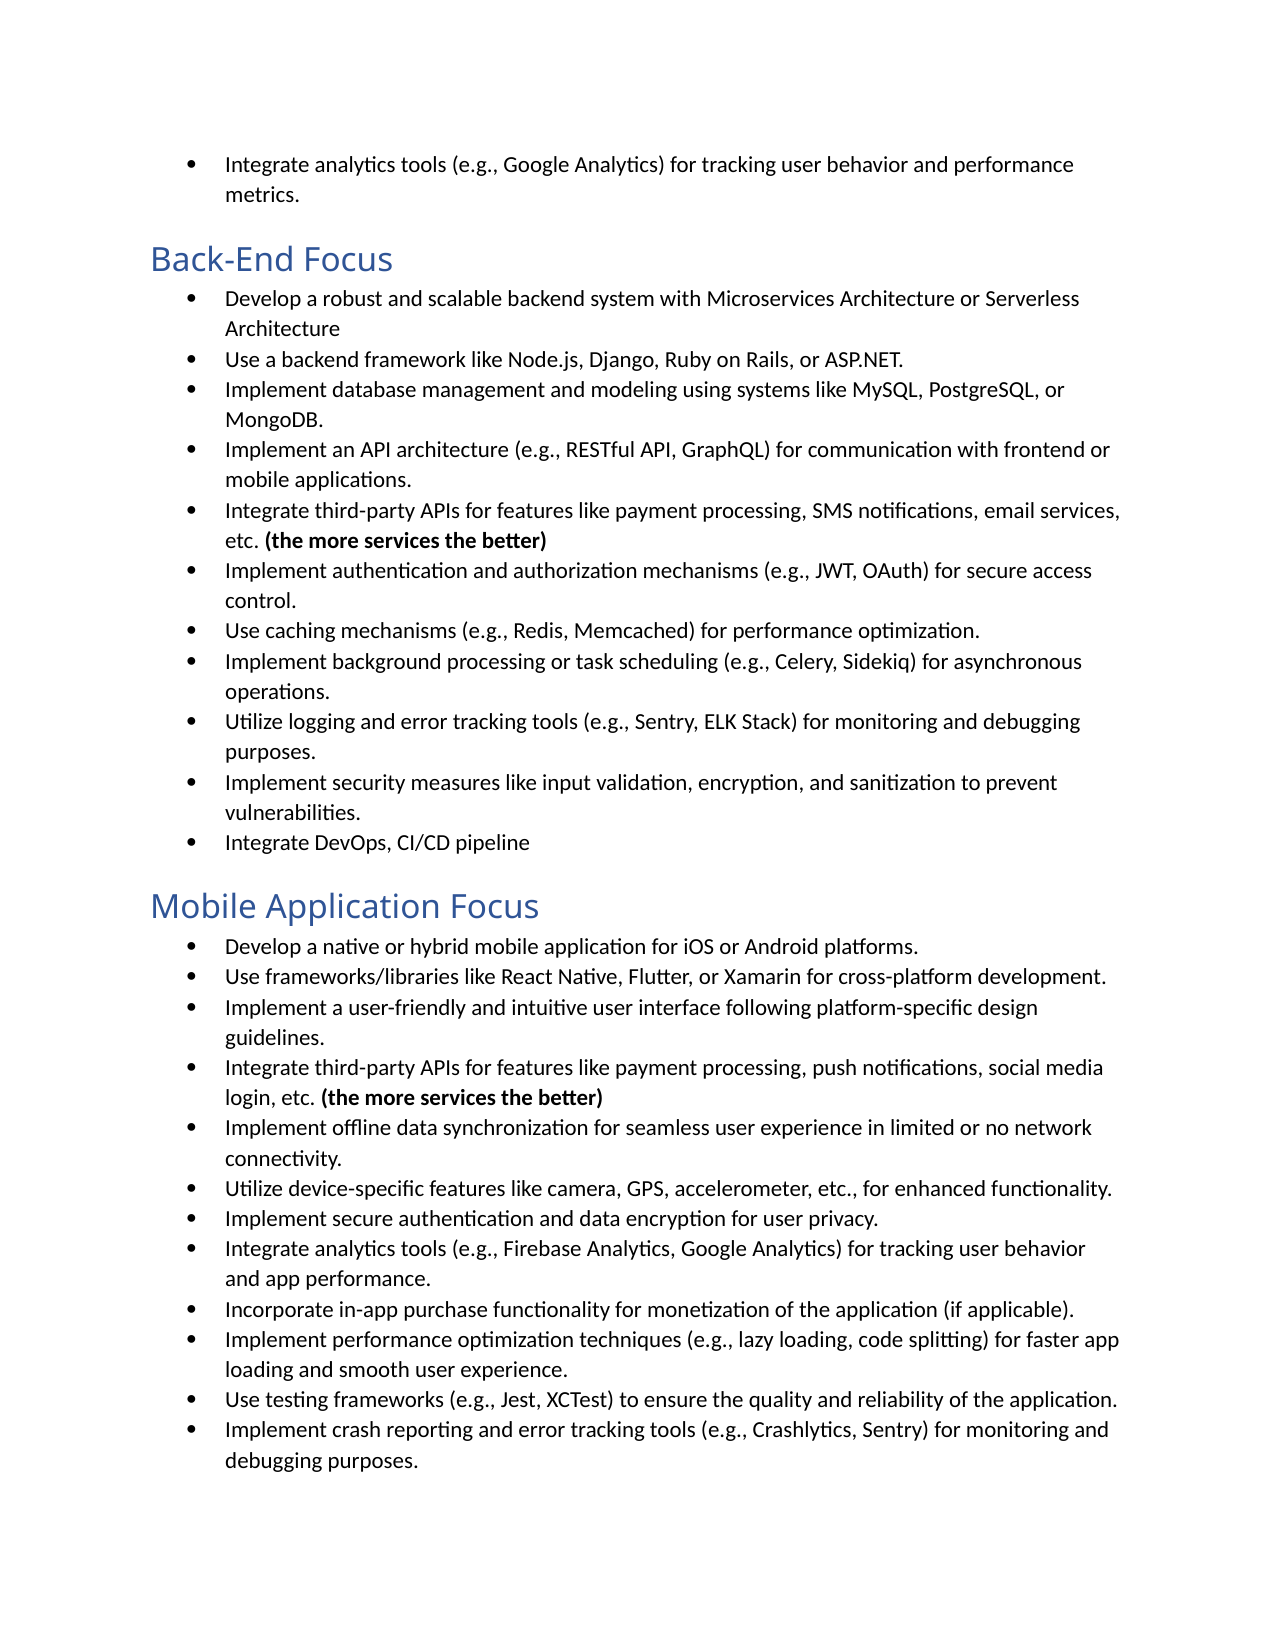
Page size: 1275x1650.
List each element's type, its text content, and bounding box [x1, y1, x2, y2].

list Implement offline data synchronization for seamless user experience in limited or no network connectivity. [187, 1113, 1125, 1172]
list Implement an API architecture (e.g., RESTful API, GraphQL) for communication with frontend or mobile applications. [187, 435, 1125, 494]
list Integrate third-party APIs for features like payment processing, push notifications, social media login, etc. (the more services the better) [187, 1053, 1125, 1111]
list Implement authentication and authorization mechanisms (e.g., JWT, OAuth) for secure access control. [187, 556, 1125, 614]
subtitle Back-End Focus [150, 235, 1125, 281]
subtitle Mobile Application Focus [150, 883, 1125, 929]
list Integrate analytics tools (e.g., Google Analytics) for tracking user behavior and performance metrics. [187, 150, 1125, 208]
list Integrate third-party APIs for features like payment processing, SMS notifications, email services, etc. (the more services the better) [187, 496, 1125, 554]
list Implement performance optimization techniques (e.g., lazy loading, code splitting) for faster app loading and smooth user experience. [187, 1325, 1125, 1383]
list Use a backend framework like Node.js, Django, Ruby on Rails, or ASP.NET. [187, 345, 1125, 373]
list Develop a native or hybrid mobile application for iOS or Android platforms. [187, 932, 1125, 960]
list Implement security measures like input validation, encryption, and sanitization to prevent vulnerabilities. [187, 768, 1125, 826]
list Implement crash reporting and error tracking tools (e.g., Crashlytics, Sentry) for monitoring and debugging purposes. [187, 1416, 1125, 1474]
list Implement secure authentication and data encryption for user privacy. [187, 1204, 1125, 1232]
list Integrate analytics tools (e.g., Firebase Analytics, Google Analytics) for tracking user behavior and app performance. [187, 1234, 1125, 1293]
list Use caching mechanisms (e.g., Redis, Memcached) for performance optimization. [187, 617, 1125, 645]
list Implement database management and modeling using systems like MySQL, PostgreSQL, or MongoDB. [187, 375, 1125, 433]
list Develop a robust and scalable backend system with Microservices Architecture or Serverless Architecture [187, 284, 1125, 343]
list Utilize logging and error tracking tools (e.g., Sentry, ELK Stack) for monitoring and debugging purposes. [187, 707, 1125, 766]
list Incorporate in-app purchase functionality for monetization of the application (if applicable). [187, 1295, 1125, 1323]
list Implement background processing or task scheduling (e.g., Celery, Sidekiq) for asynchronous operations. [187, 647, 1125, 705]
list Integrate DevOps, CI/CD pipeline [187, 828, 1125, 856]
list Use frameworks/libraries like React Native, Flutter, or Xamarin for cross-platform development. [187, 962, 1125, 991]
list Implement a user-friendly and intuitive user interface following platform-specific design guidelines. [187, 993, 1125, 1051]
list Utilize device-specific features like camera, GPS, accelerometer, etc., for enhanced functionality. [187, 1174, 1125, 1202]
list Use testing frameworks (e.g., Jest, XCTest) to ensure the quality and reliability of the application. [187, 1385, 1125, 1413]
